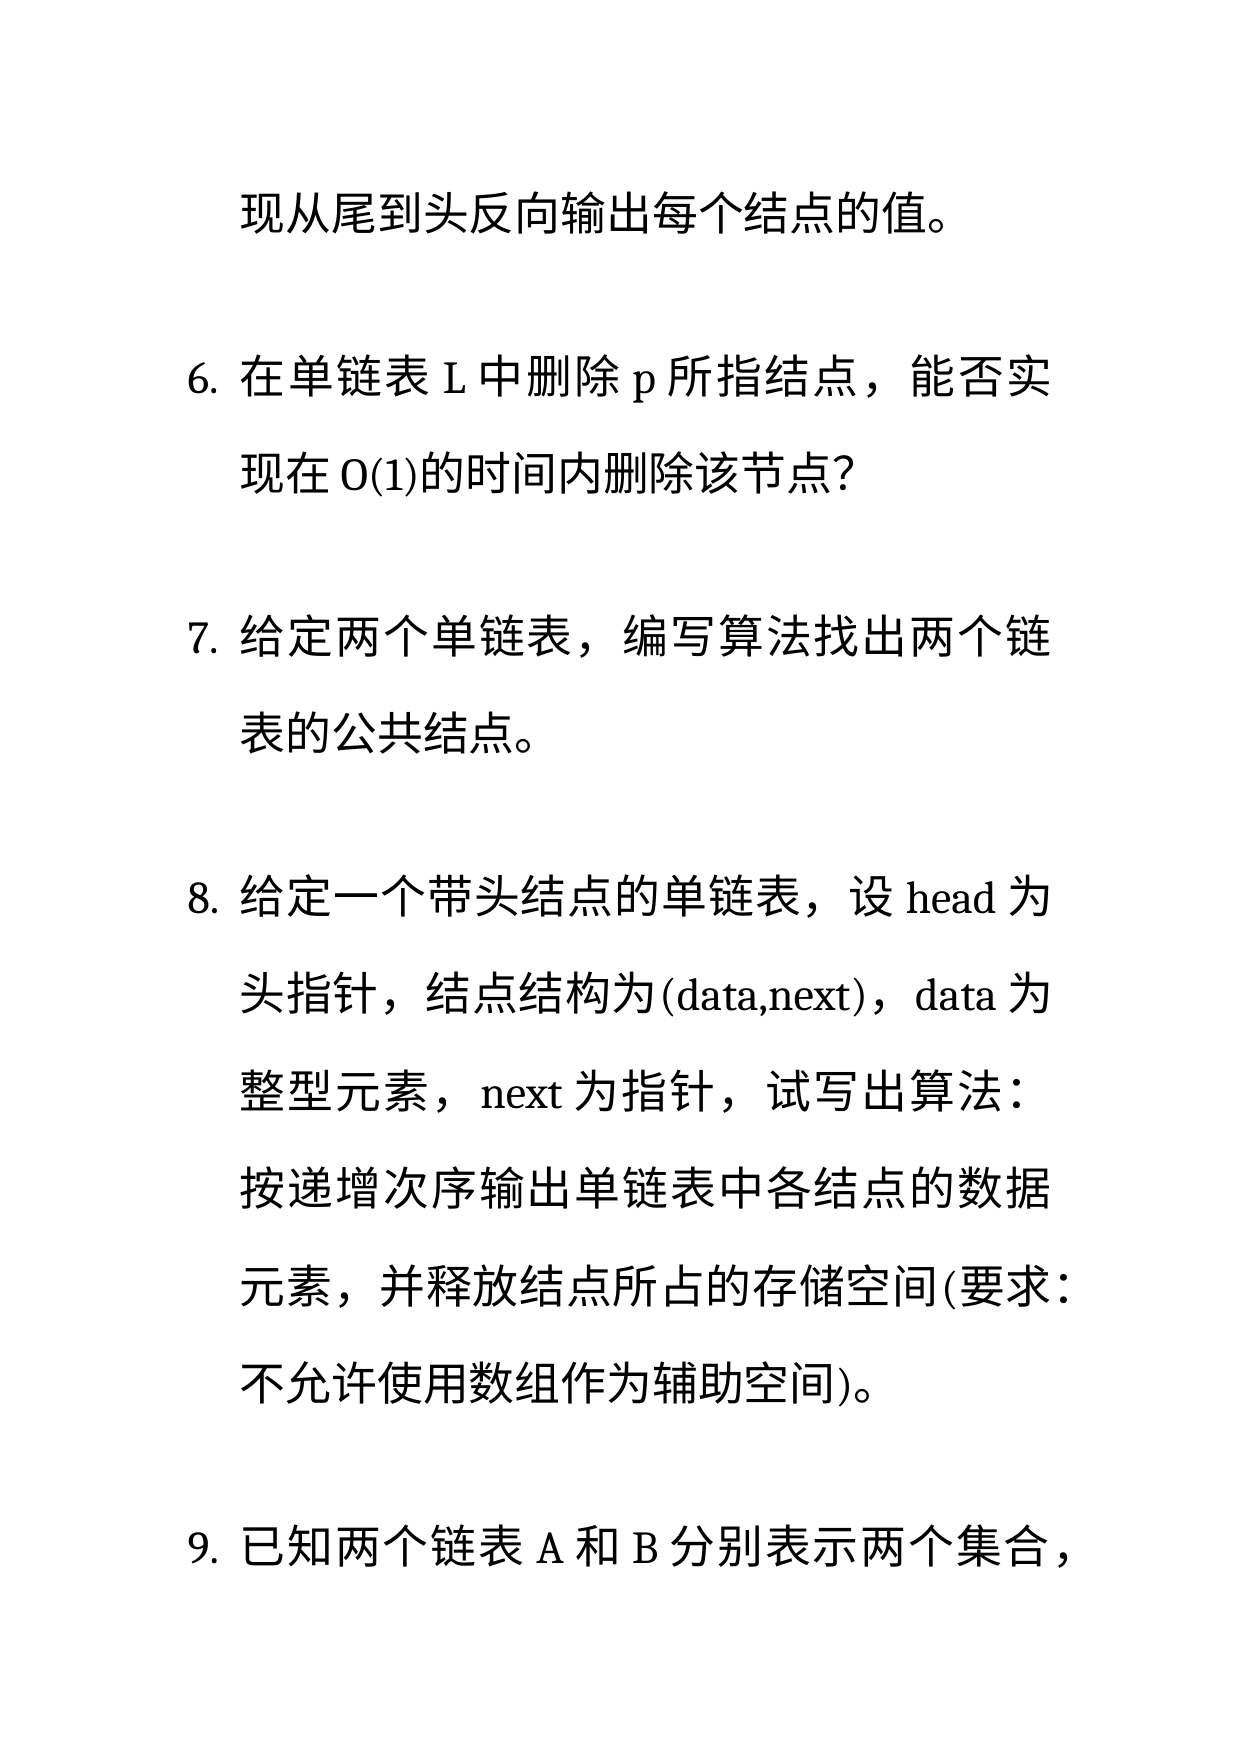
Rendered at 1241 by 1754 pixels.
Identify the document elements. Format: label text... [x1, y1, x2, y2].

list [187, 1494, 1053, 1592]
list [187, 162, 1053, 259]
list 给定两个单链表，编写算法找出两个链表的公共结点。 [187, 584, 1053, 779]
list 给定一个带头结点的单链表，设head为头指针，结点结构为(data,next)，data为整型元素，next为指针，试写出算法：按递增次序输出单链表中各结点的数据元素，并释放结点所占的存储空间(要求：不允许使用数组作为辅助空间)。 [187, 844, 1053, 1429]
list 在单链表L中删除p所指结点，能否实现在O(1)的时间内删除该节点？ [187, 324, 1053, 519]
